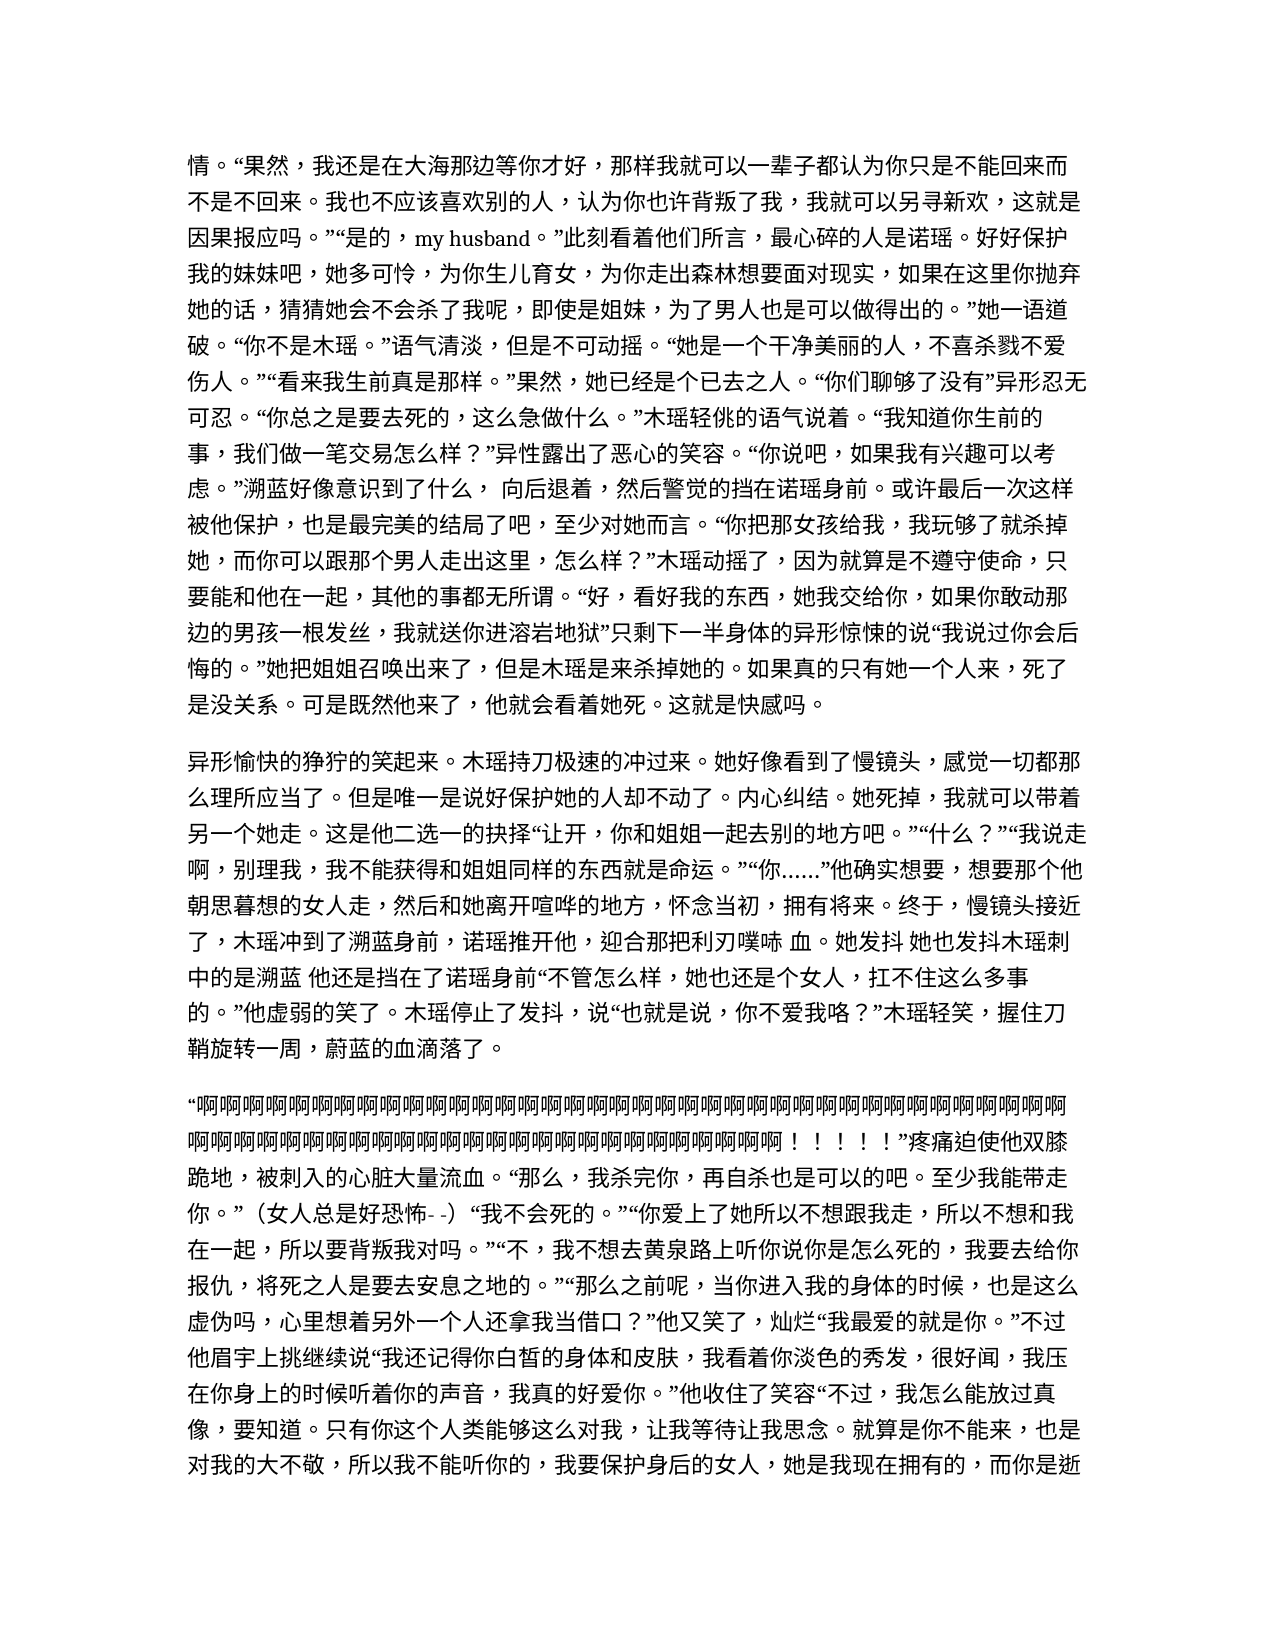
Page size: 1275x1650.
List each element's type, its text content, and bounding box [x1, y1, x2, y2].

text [187, 150, 1087, 720]
text 异形愉快的狰狞的笑起来。木瑶持刀极速的冲过来。她好像看到了慢镜头，感觉一切都那么理所应当了。但是唯一是说好保护她的人却不动了。内心纠结。她死掉，我就可以带着另一个她走。这是他二选一的抉择“让开，你和姐姐一起去别的地方吧。”“什么？”“我说走啊，别理我，我不能获得和姐姐同样的东西就是命运。”“你……”他确实想要，想要那个他朝思暮想的女人走，然后和她离开喧哗的地方，怀念当初，拥有将来。终于，慢镜头接近了，木瑶冲到了溯蓝身前，诺瑶推开他，迎合那把利刃噗哧 血。她发抖 她也发抖木瑶刺中的是溯蓝 他还是挡在了诺瑶身前“不管怎么样，她也还是个女人，扛不住这么多事的。”他虚弱的笑了。木瑶停止了发抖，说“也就是说，你不爱我咯？”木瑶轻笑，握住刀鞘旋转一周，蔚蓝的血滴落了。 [187, 746, 1087, 1064]
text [187, 1090, 1087, 1481]
